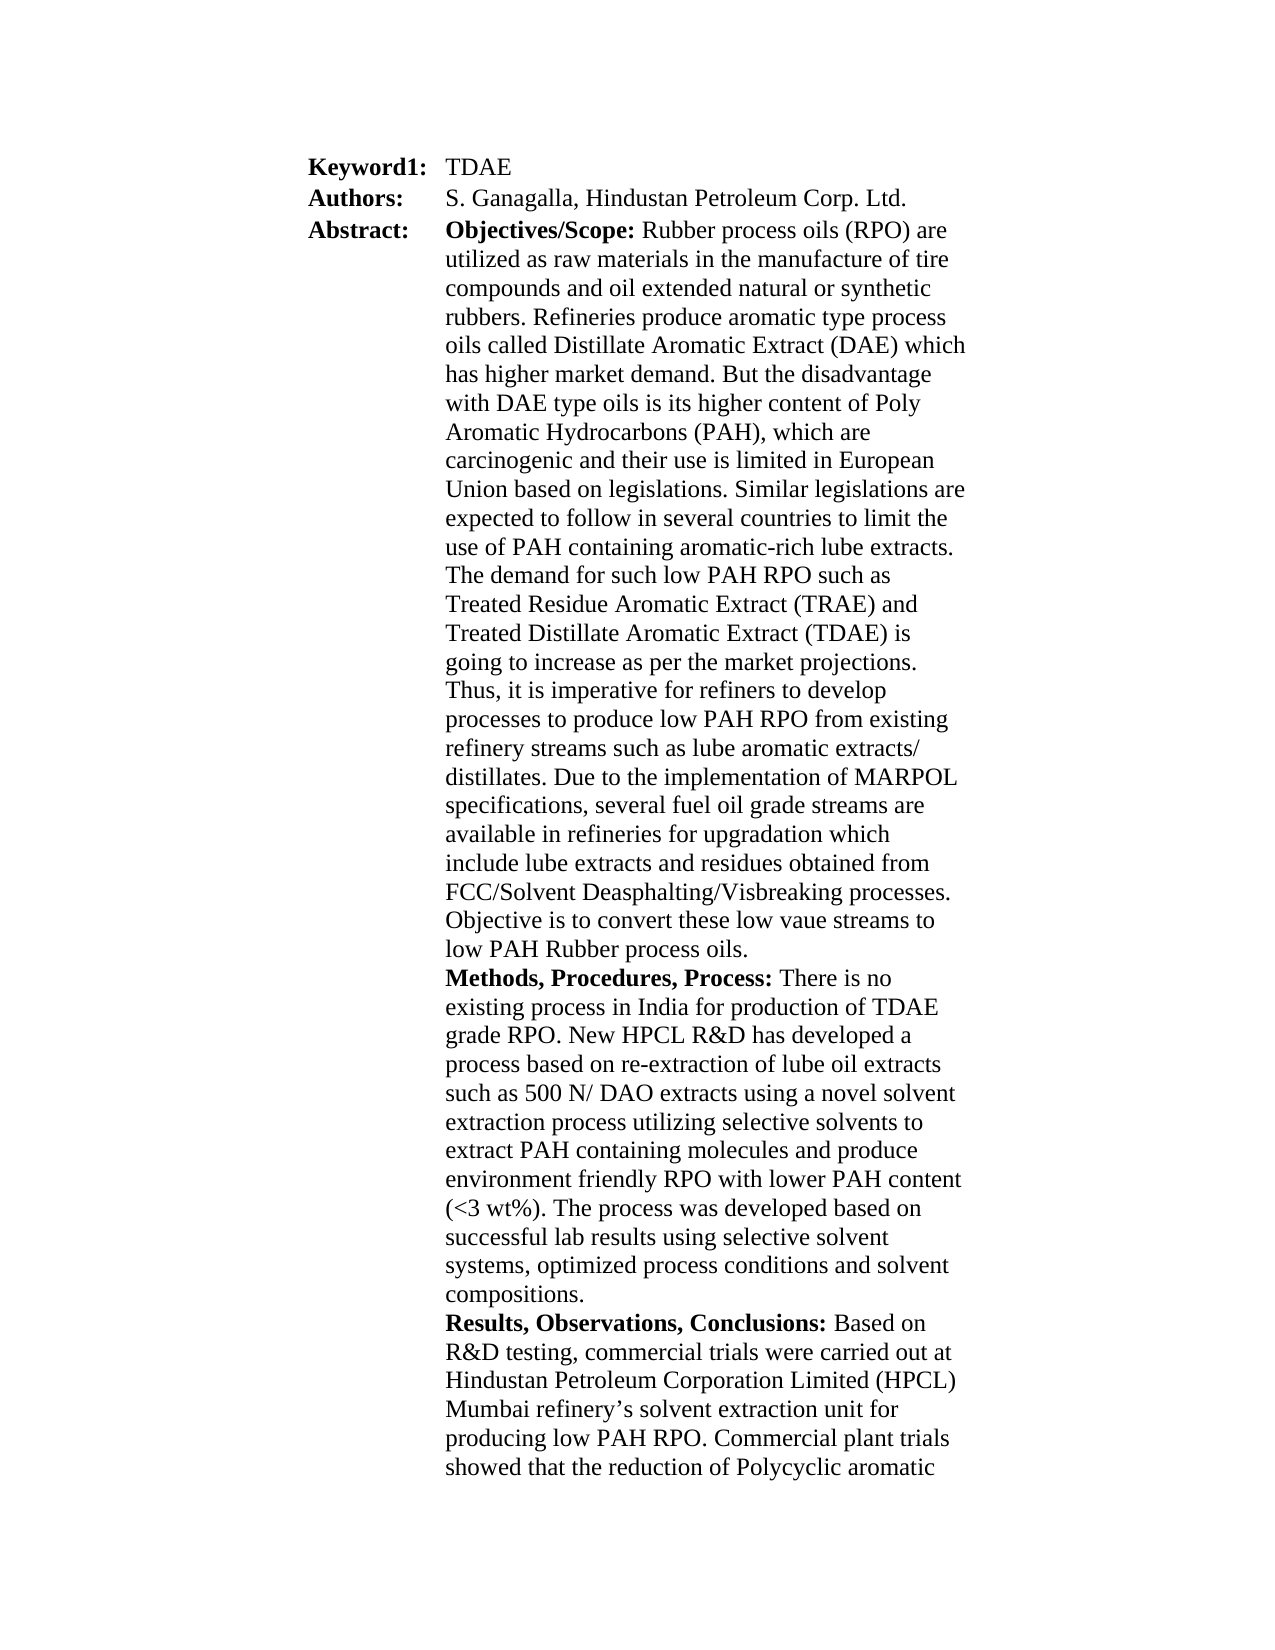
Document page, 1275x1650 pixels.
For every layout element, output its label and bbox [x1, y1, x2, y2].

table_header [150, 150, 1125, 1482]
